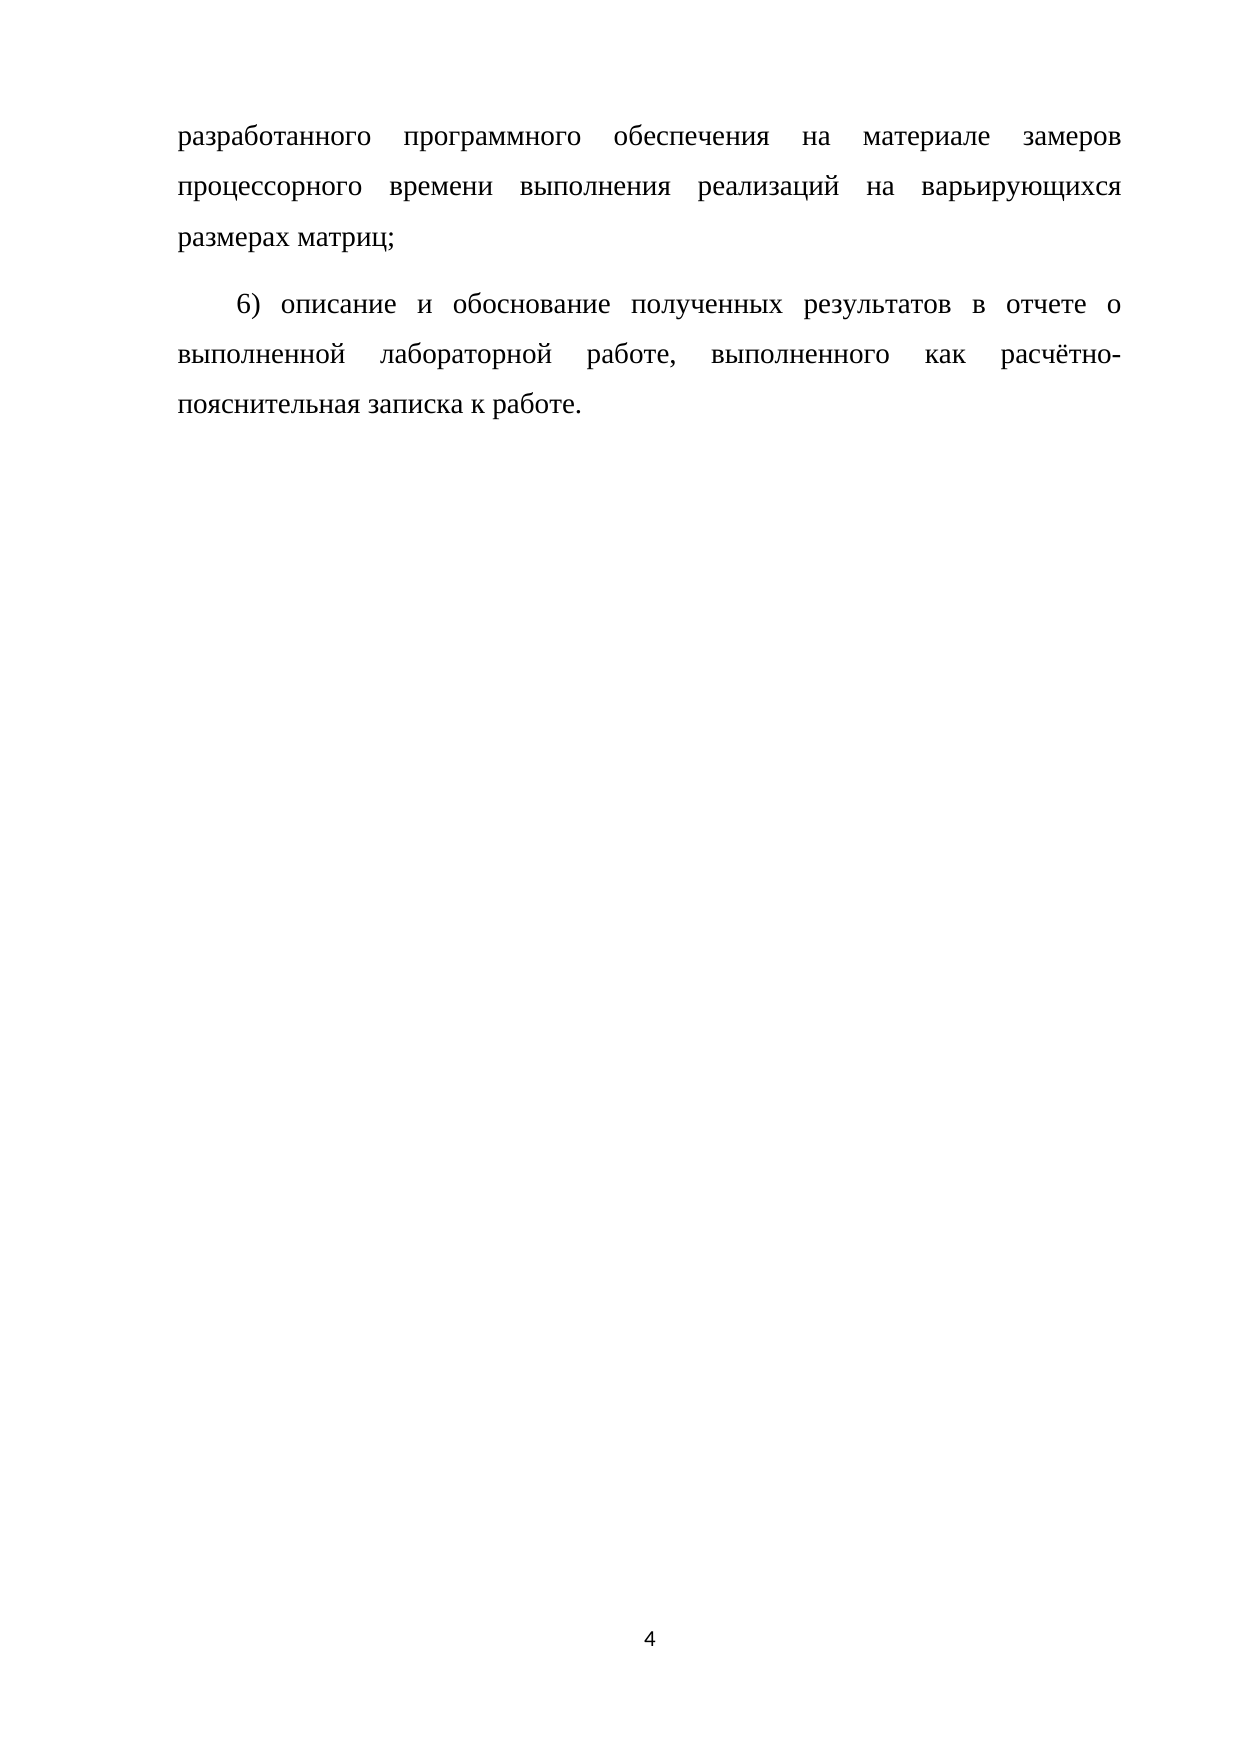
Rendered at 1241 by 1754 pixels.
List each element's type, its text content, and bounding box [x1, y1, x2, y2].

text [177, 118, 1122, 252]
text 6) описание и обоснование полученных результатов в отчете о выполненной лабораторной работе, выполненного как расчётно-пояснительная записка к работе. [177, 286, 1122, 420]
